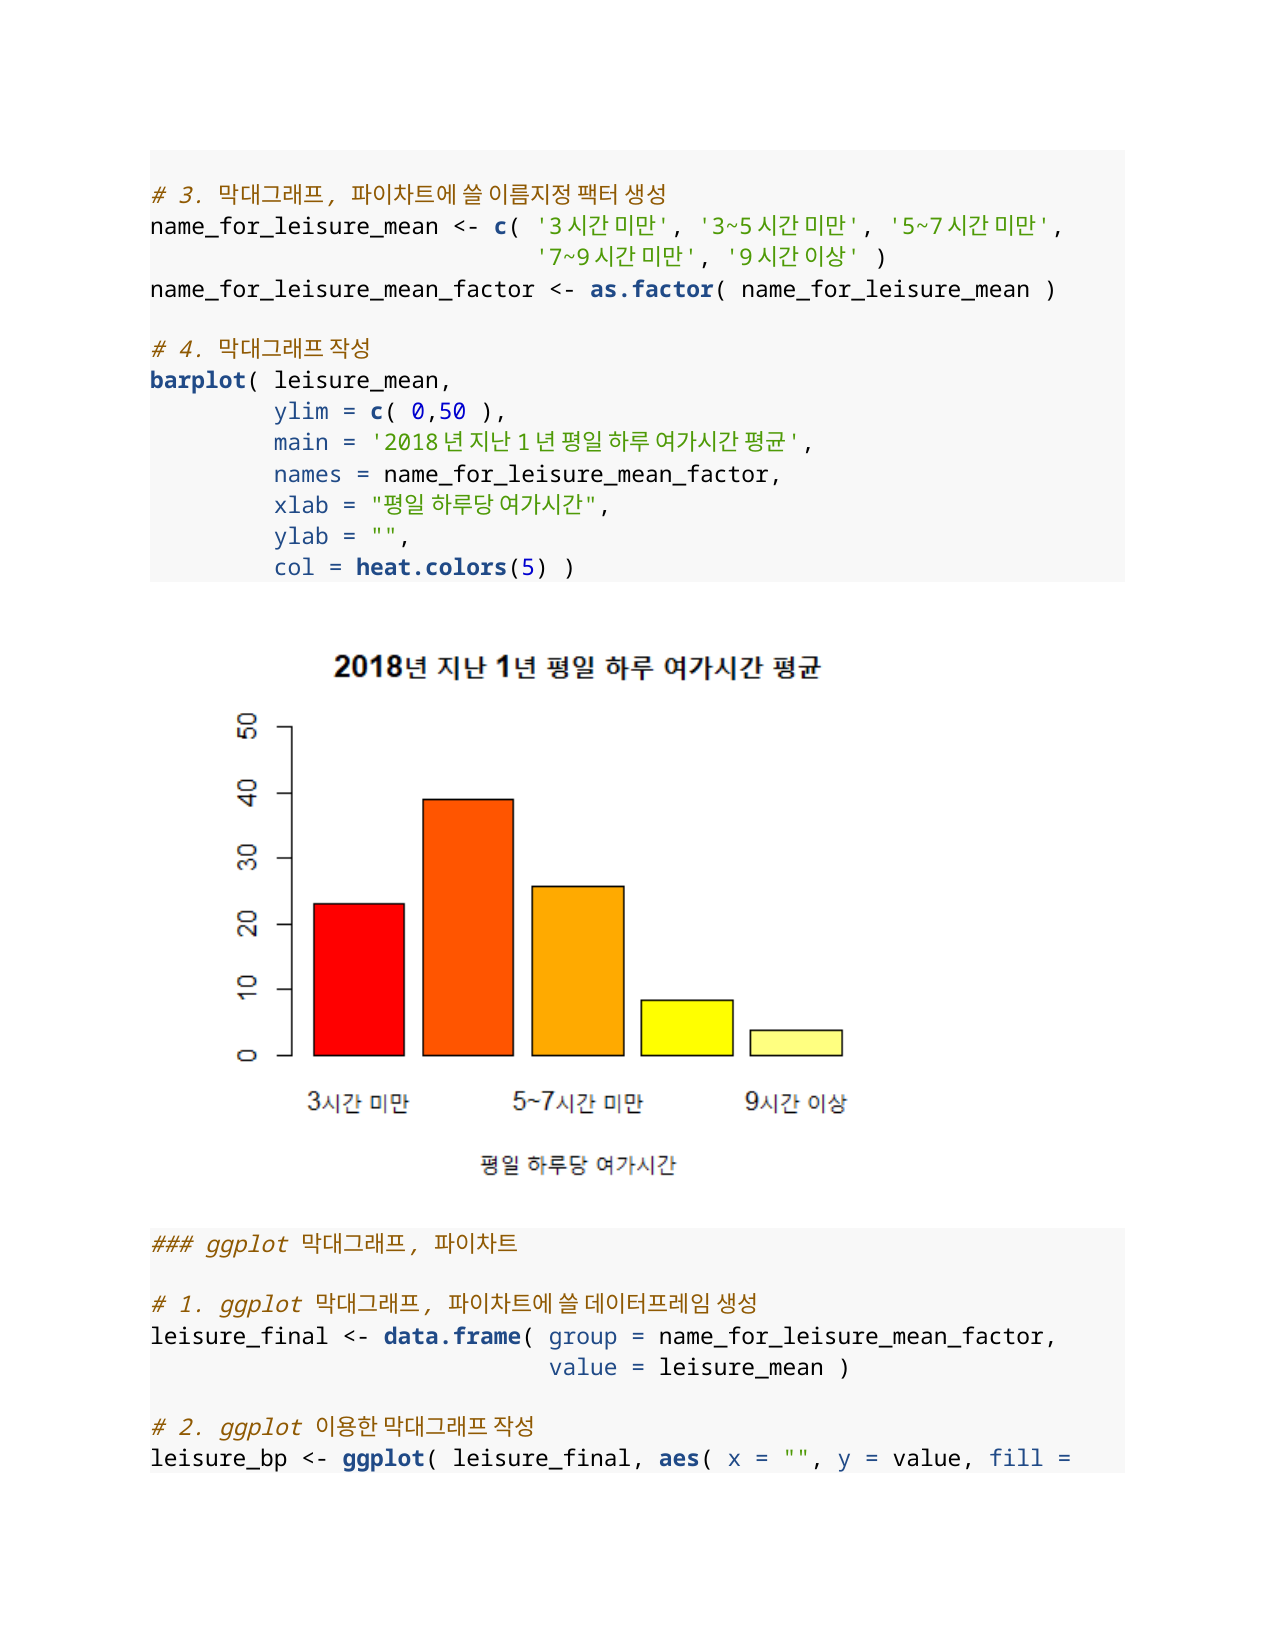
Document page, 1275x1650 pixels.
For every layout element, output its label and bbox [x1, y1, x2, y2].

text [150, 150, 1125, 582]
text [150, 1228, 1125, 1473]
picture [168, 603, 927, 1210]
